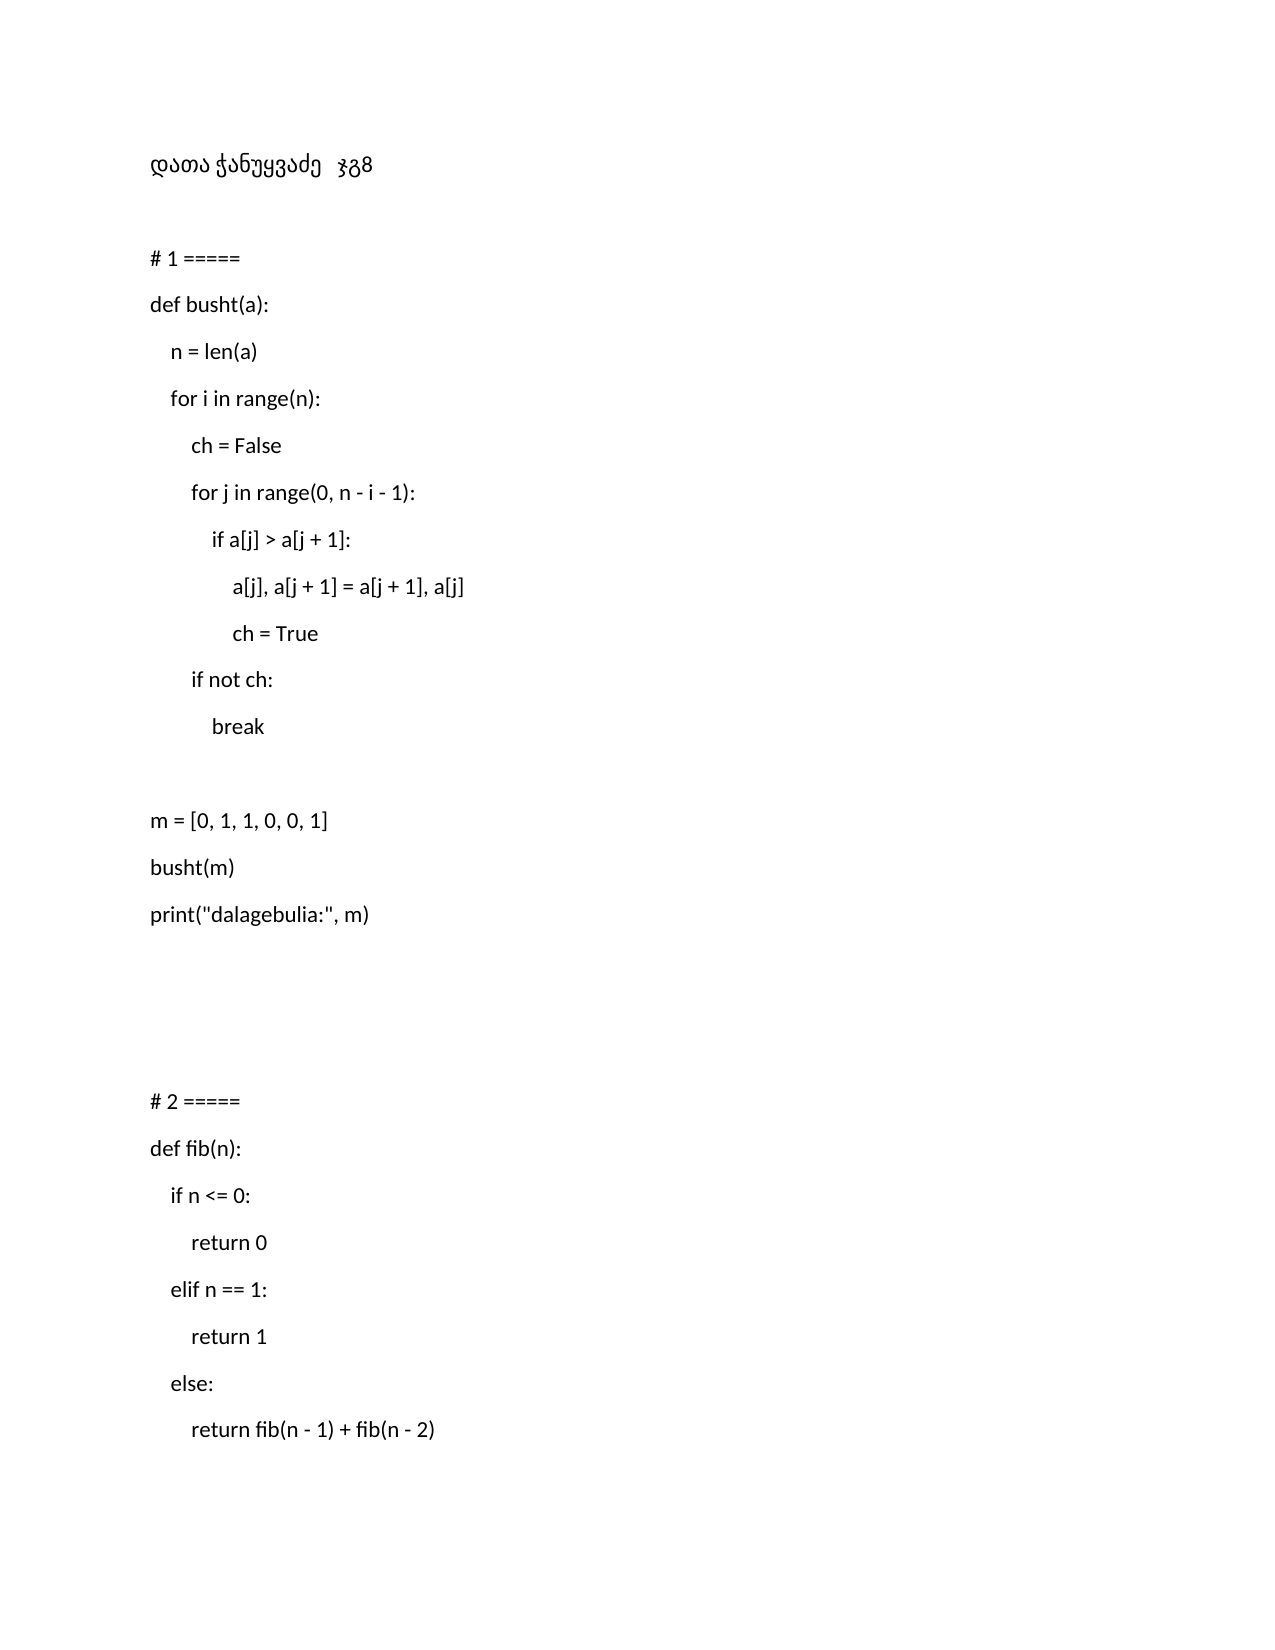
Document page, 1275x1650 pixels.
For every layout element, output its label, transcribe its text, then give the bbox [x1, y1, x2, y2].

text return 1 [150, 1322, 1125, 1350]
text for i in range(n): [150, 384, 1125, 412]
text ch = False [150, 431, 1125, 459]
text return 0 [150, 1228, 1125, 1256]
text for j in range(0, n - i - 1): [150, 478, 1125, 506]
text დათა ჭანუყვაძე ჯგ8 [150, 150, 1125, 178]
text elif n == 1: [150, 1275, 1125, 1303]
text return fib(n - 1) + fib(n - 2) [150, 1416, 1125, 1444]
text if not ch: [150, 666, 1125, 694]
text def fib(n): [150, 1134, 1125, 1162]
text a[j], a[j + 1] = a[j + 1], a[j] [150, 572, 1125, 600]
text if n <= 0: [150, 1181, 1125, 1209]
text if a[j] > a[j + 1]: [150, 525, 1125, 553]
text m = [0, 1, 1, 0, 0, 1] [150, 806, 1125, 834]
text def busht(a): [150, 291, 1125, 319]
text busht(m) [150, 853, 1125, 881]
text else: [150, 1369, 1125, 1397]
text ch = True [150, 619, 1125, 647]
text break [150, 712, 1125, 741]
text print("dalagebulia:", m) [150, 900, 1125, 928]
text n = len(a) [150, 337, 1125, 366]
text # 1 ===== [150, 244, 1125, 272]
text # 2 ===== [150, 1087, 1125, 1116]
